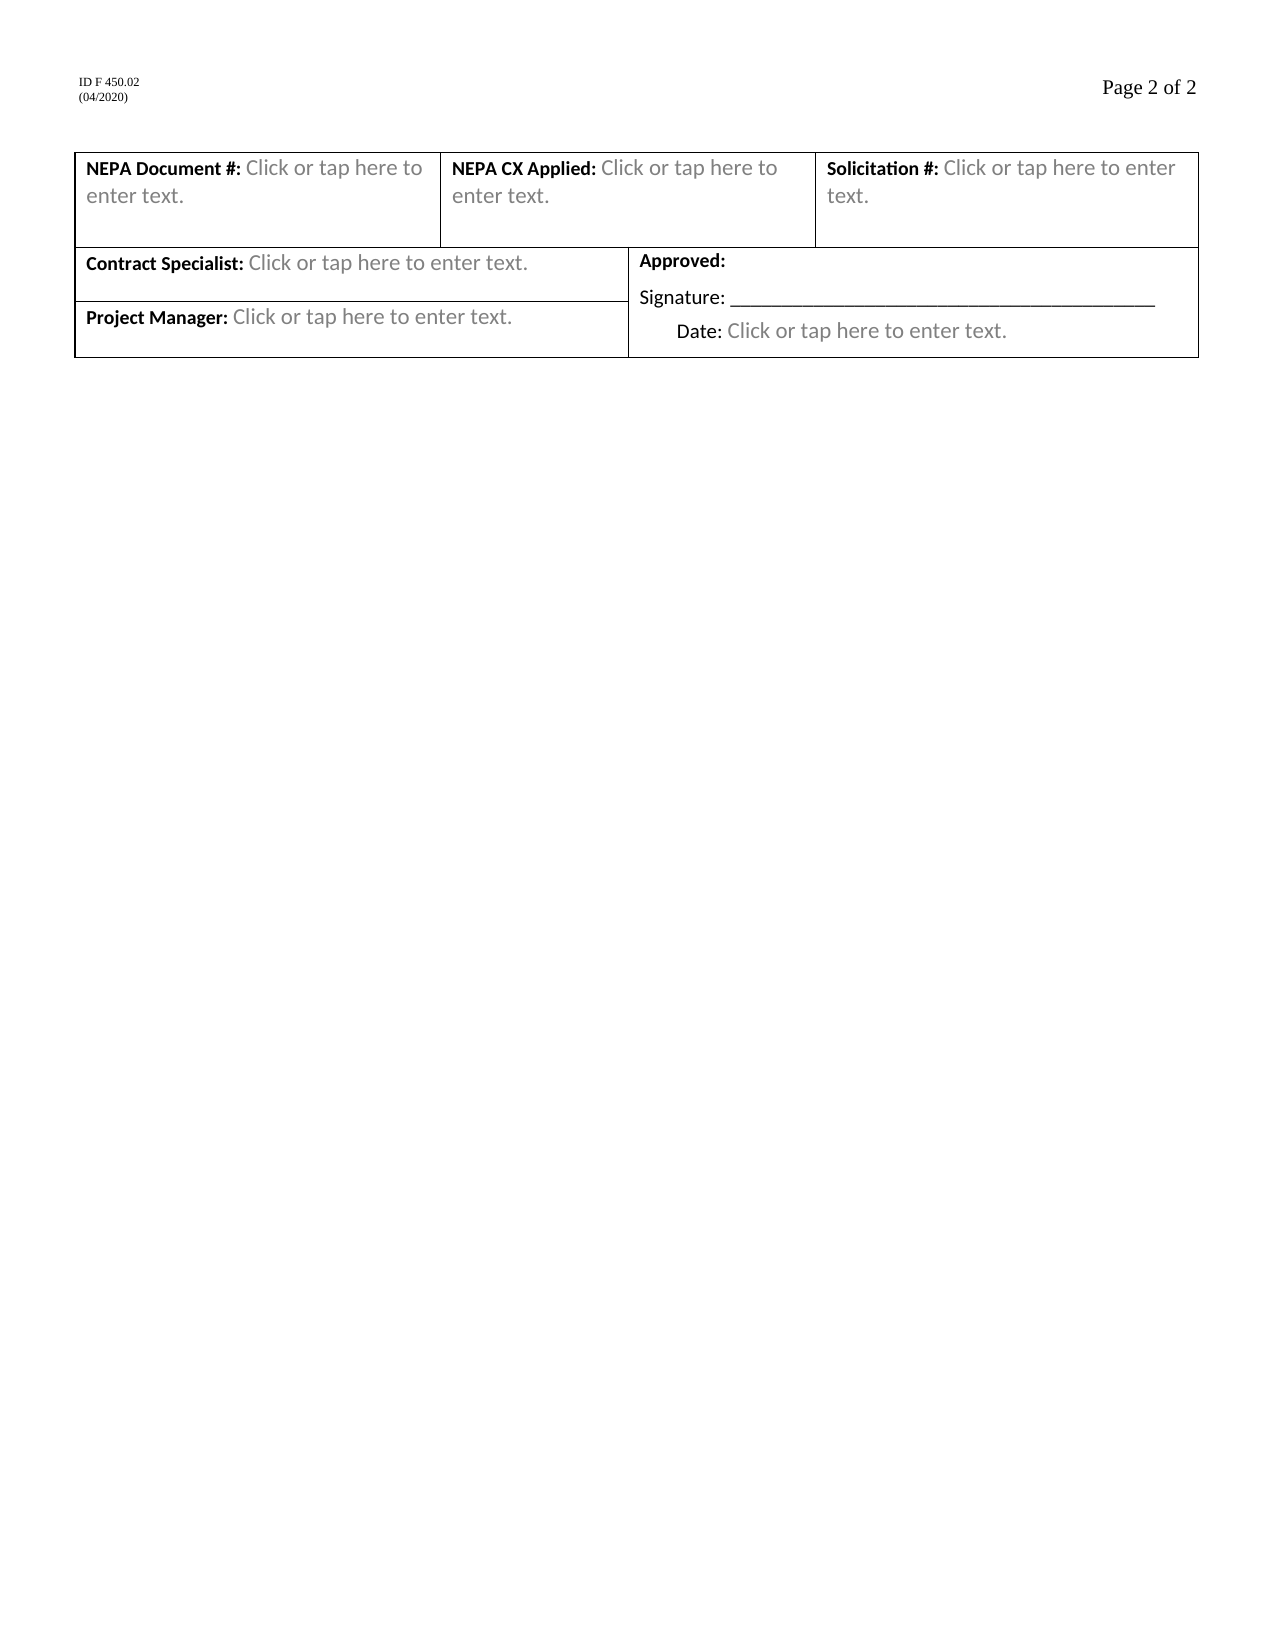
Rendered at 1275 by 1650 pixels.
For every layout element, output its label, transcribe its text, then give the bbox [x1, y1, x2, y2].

table_cell NEPA Document #: [76, 153, 440, 247]
table_cell Contract Specialist: [76, 248, 628, 301]
table_cell Approved: Signature: _________________________________________ Date: [629, 248, 1198, 357]
table_cell Solicitation #: [816, 153, 1198, 247]
table_cell NEPA CX Applied: [441, 153, 815, 247]
table_cell Project Manager: [76, 302, 628, 357]
